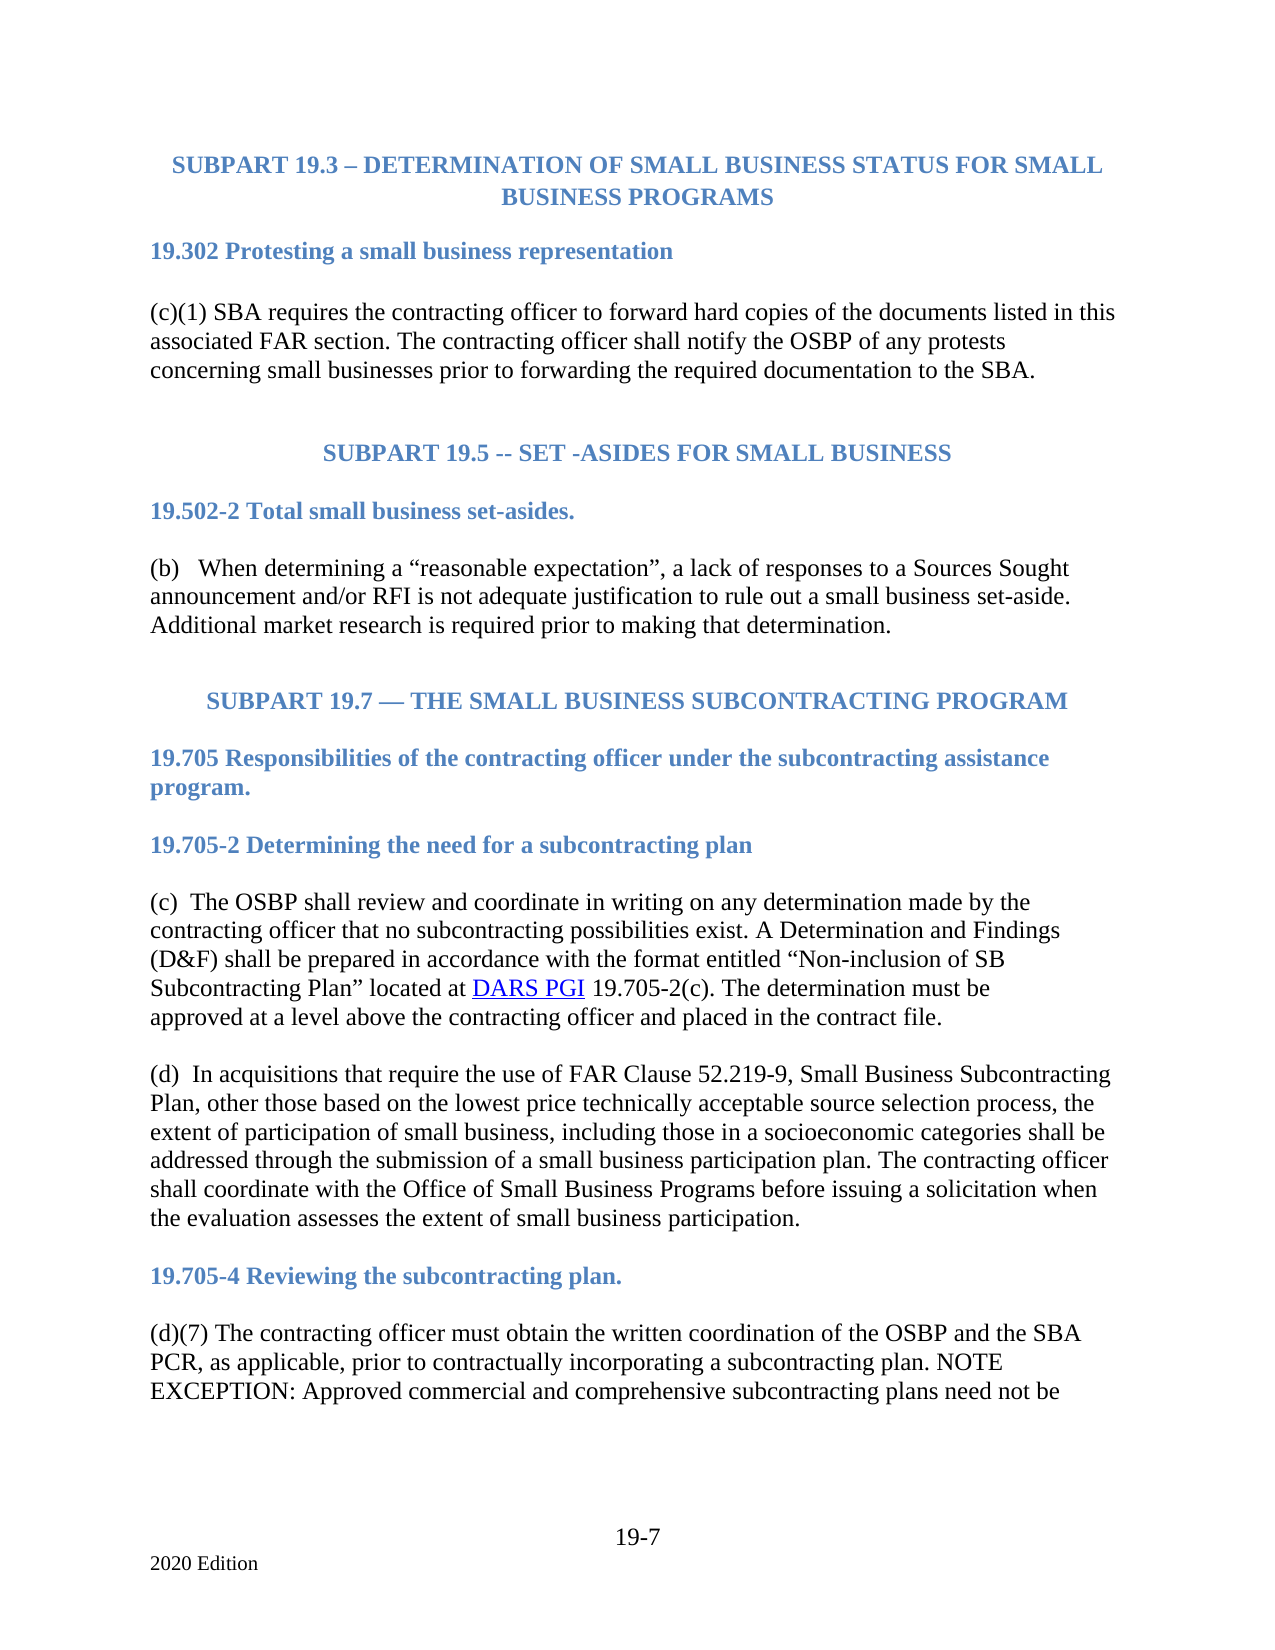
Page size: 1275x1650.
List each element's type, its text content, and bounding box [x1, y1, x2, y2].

list The OSBP shall review and coordinate in writing on any determination made by the contracting officer that no subcontracting possibilities exist. A Determination and Findings (D&F) shall be prepared in accordance with the format entitled “Non-inclusion of SB Subcontracting Plan” located at 19.705-2(c). The determination must be approved at a level above the contracting officer and placed in the contract file. [150, 887, 1066, 1031]
text (c)(1) SBA requires the contracting officer to forward hard copies of the documents listed in this associated FAR section. The contracting officer shall notify the OSBP of any protests concerning small businesses prior to forwarding the required documentation to the SBA. [150, 297, 1117, 384]
subtitle SUBPART 19.3 – DETERMINATION OF SMALL BUSINESS STATUS FOR SMALL BUSINESS PROGRAMS [151, 150, 1124, 211]
subtitle 19.705-4 Reviewing the subcontracting plan. [150, 1261, 1171, 1290]
text 19.705 Responsibilities of the contracting officer under the subcontracting assistance program. [150, 743, 1114, 801]
text 19.302 Protesting a small business representation [150, 236, 1171, 265]
text (d)(7) The contracting officer must obtain the written coordination of the OSBP and the SBA PCR, as applicable, prior to contractually incorporating a subcontracting plan. NOTE EXCEPTION: Approved commercial and comprehensive subcontracting plans need not be [150, 1318, 1114, 1404]
subtitle SUBPART 19.5 -- SET -ASIDES FOR SMALL BUSINESS [323, 438, 1171, 467]
text 19.502-2 Total small business set-asides. [150, 496, 1171, 524]
subtitle SUBPART 19.7 — THE SMALL BUSINESS SUBCONTRACTING PROGRAM [206, 686, 1171, 715]
list In acquisitions that require the use of FAR Clause 52.219-9, Small Business Subcontracting Plan, other those based on the lowest price technically acceptable source selection process, the extent of participation of small business, including those in a socioeconomic categories shall be addressed through the submission of a small business participation plan. The contracting officer shall coordinate with the Office of Small Business Programs before issuing a solicitation when the evaluation assesses the extent of small business participation. [150, 1059, 1111, 1232]
list When determining a “reasonable expectation”, a lack of responses to a Sources Sought announcement and/or RFI is not adequate justification to rule out a small business set-aside. Additional market research is required prior to making that determination. [150, 553, 1071, 639]
text 19.705-2 Determining the need for a subcontracting plan [150, 830, 1171, 858]
